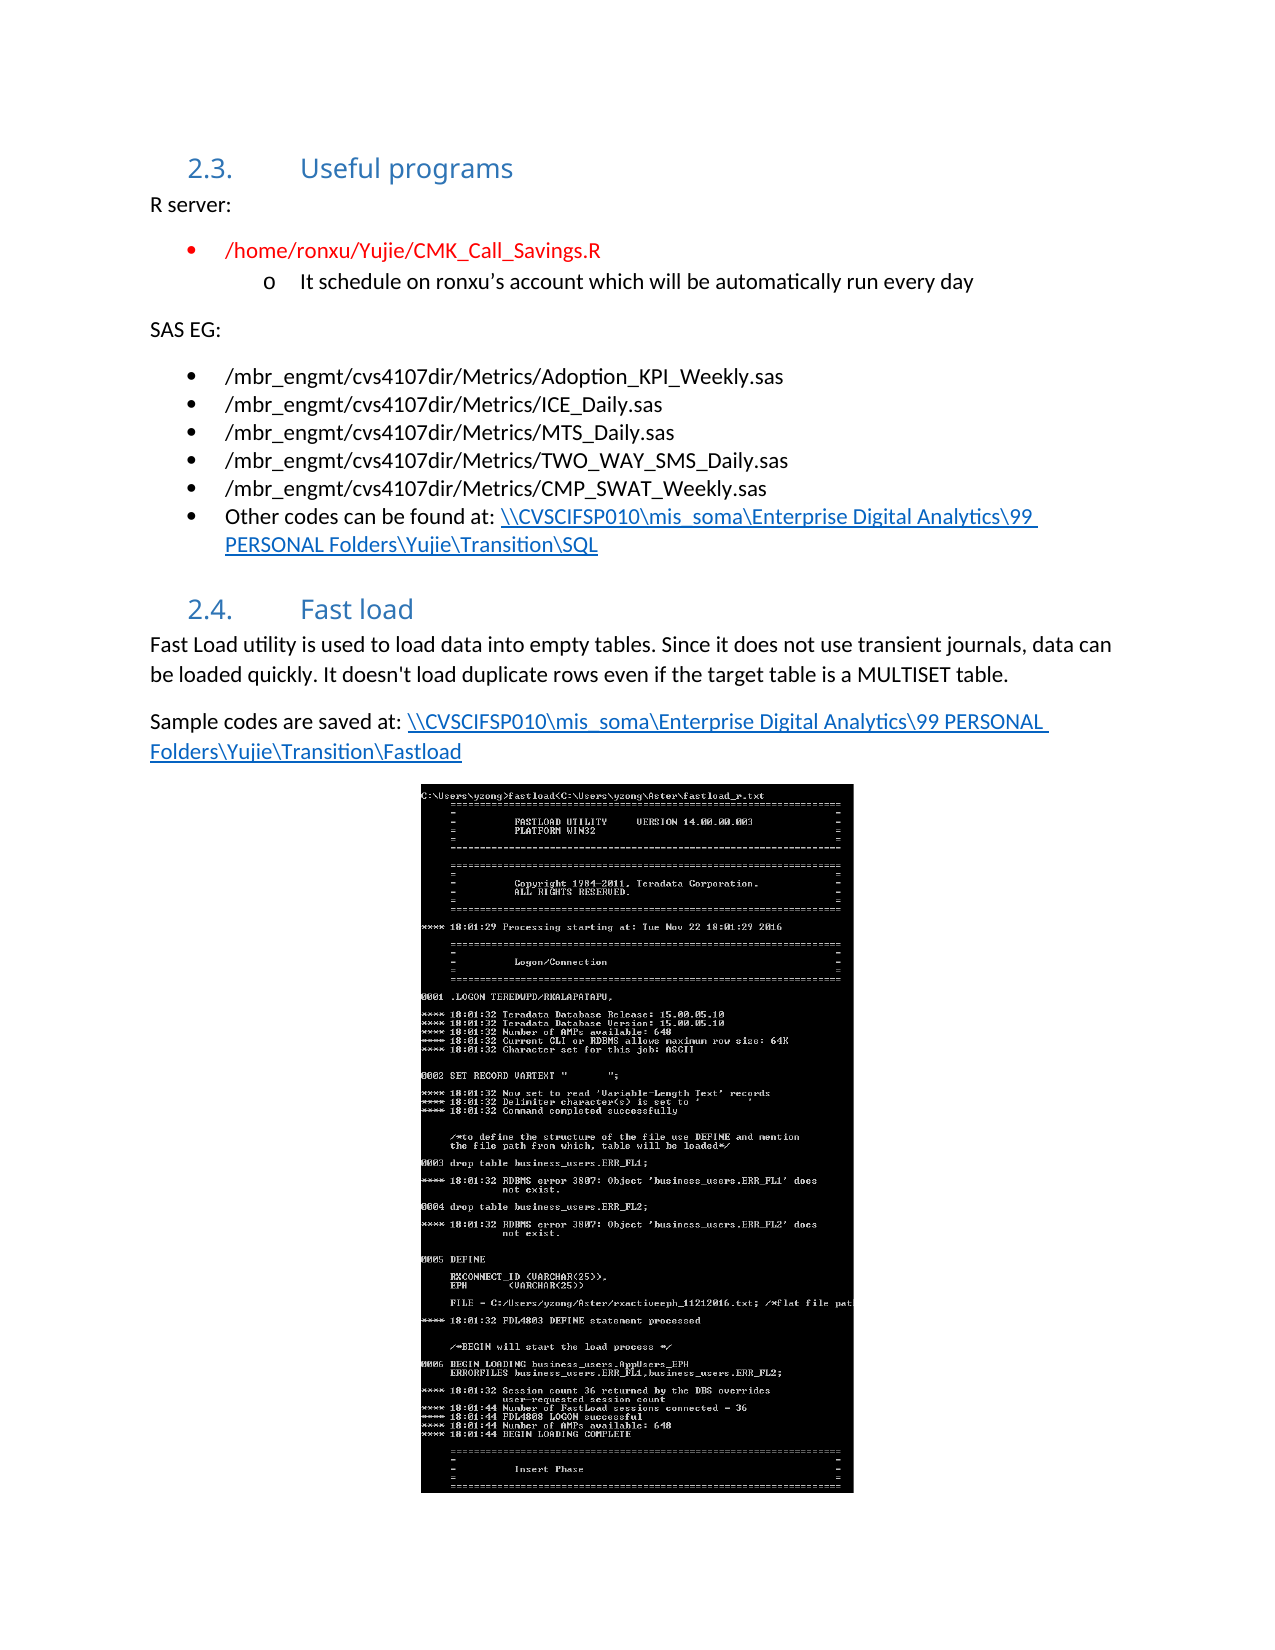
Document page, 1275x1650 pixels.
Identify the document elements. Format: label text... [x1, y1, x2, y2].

subtitle Useful programs [187, 150, 1125, 187]
picture [421, 784, 854, 1493]
list /mbr_engmt/cvs4107dir/Metrics/MTS_Daily.sas [187, 418, 1125, 446]
list /mbr_engmt/cvs4107dir/Metrics/Adoption_KPI_Weekly.sas [187, 362, 1125, 390]
text SAS EG: [150, 315, 1125, 343]
text Sample codes are saved at: \\CVSCIFSP010\mis_soma\Enterprise Digital Analytics\99 PERSONAL Folders\Yujie\Transition\Fastload [150, 707, 1125, 765]
list It schedule on ronxu’s account which will be automatically run every day [262, 267, 1125, 296]
list /home/ronxu/Yujie/CMK_Call_Savings.R [187, 237, 1125, 265]
text Fast Load utility is used to load data into empty tables. Since it does not use transient journals, data can be loaded quickly. It doesn't load duplicate rows even if the target table is a MULTISET table. [150, 630, 1125, 688]
list /mbr_engmt/cvs4107dir/Metrics/CMP_SWAT_Weekly.sas [187, 474, 1125, 502]
list /mbr_engmt/cvs4107dir/Metrics/ICE_Daily.sas [187, 390, 1125, 418]
subtitle Fast load [187, 590, 1125, 627]
text R server: [150, 190, 1125, 218]
list Other codes can be found at: \\CVSCIFSP010\mis_soma\Enterprise Digital Analytics\99 PERSONAL Folders\Yujie\Transition\SQL [187, 502, 1125, 558]
list /mbr_engmt/cvs4107dir/Metrics/TWO_WAY_SMS_Daily.sas [187, 446, 1125, 474]
